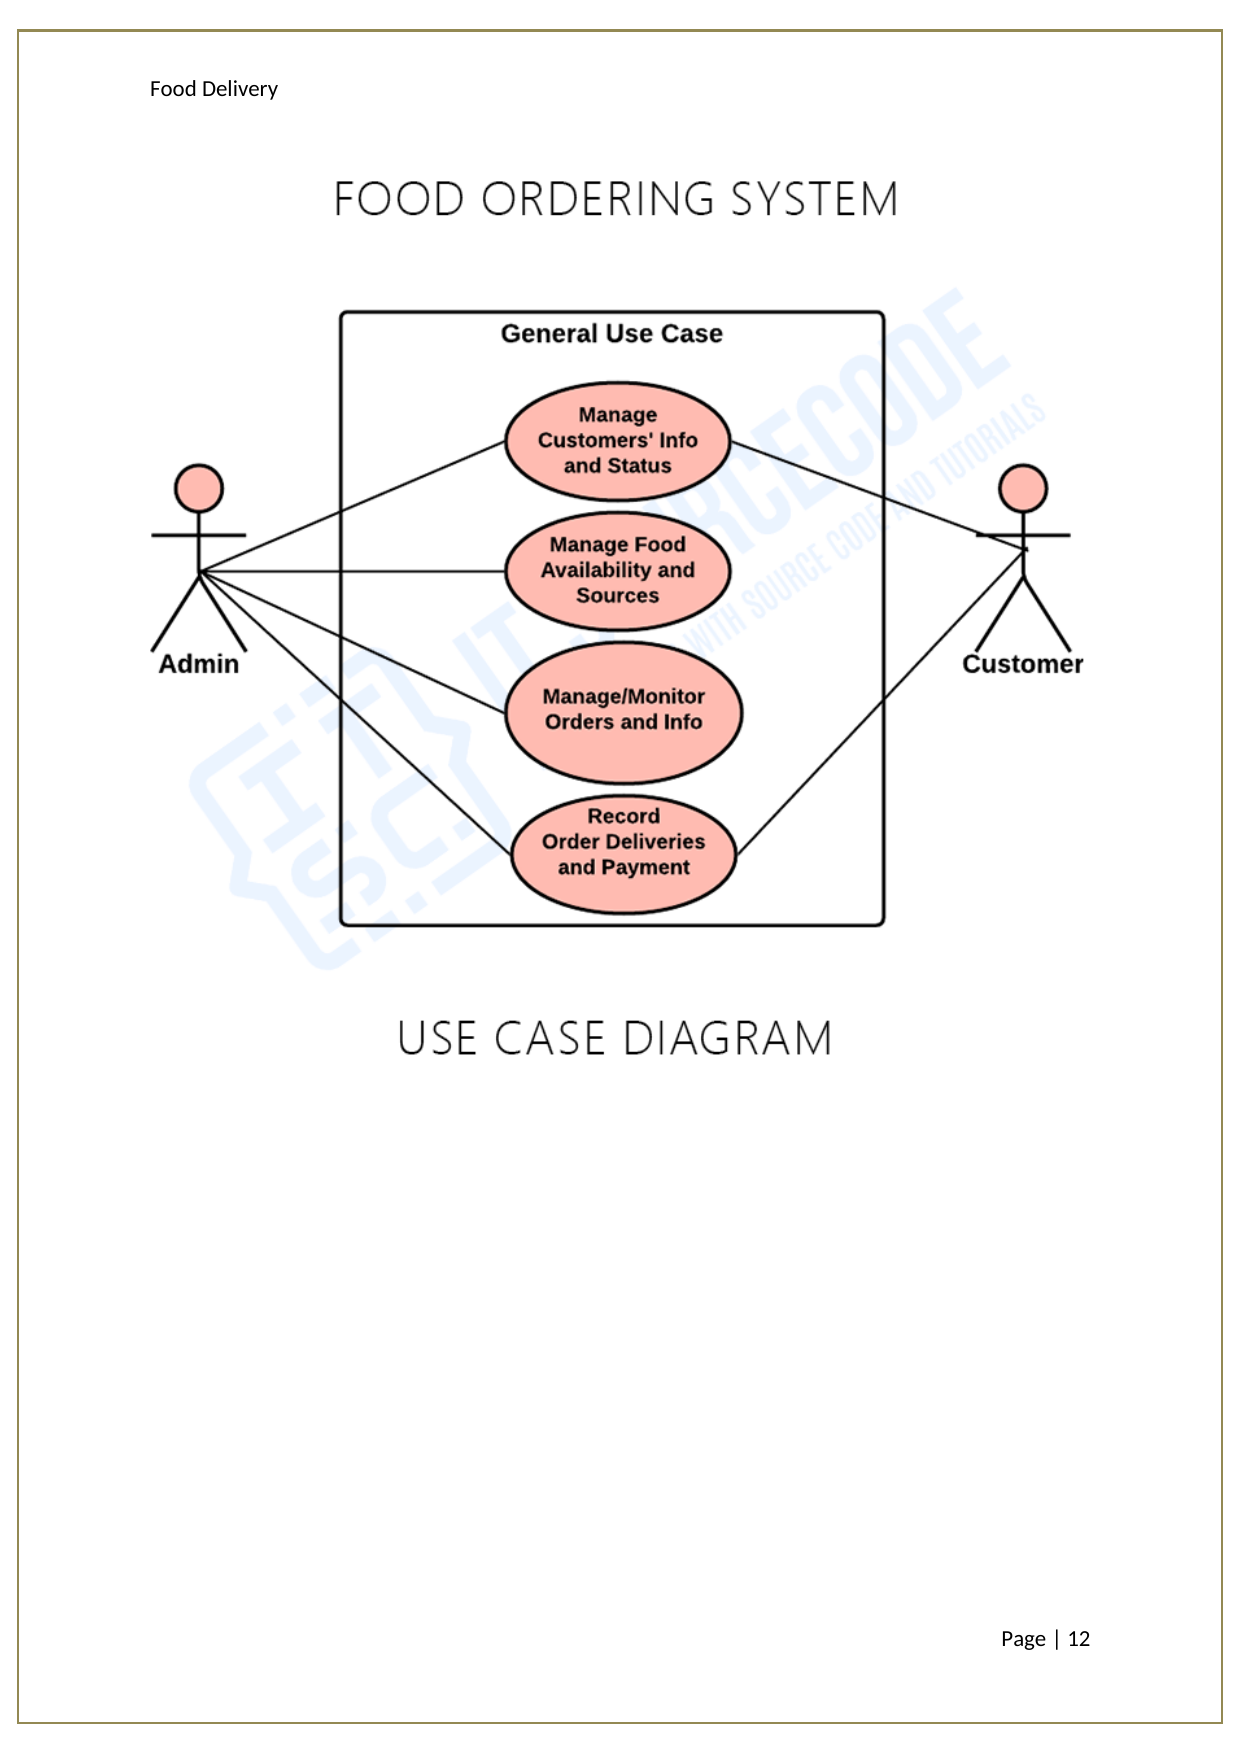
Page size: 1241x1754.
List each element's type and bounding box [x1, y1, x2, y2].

picture [150, 153, 1084, 1087]
